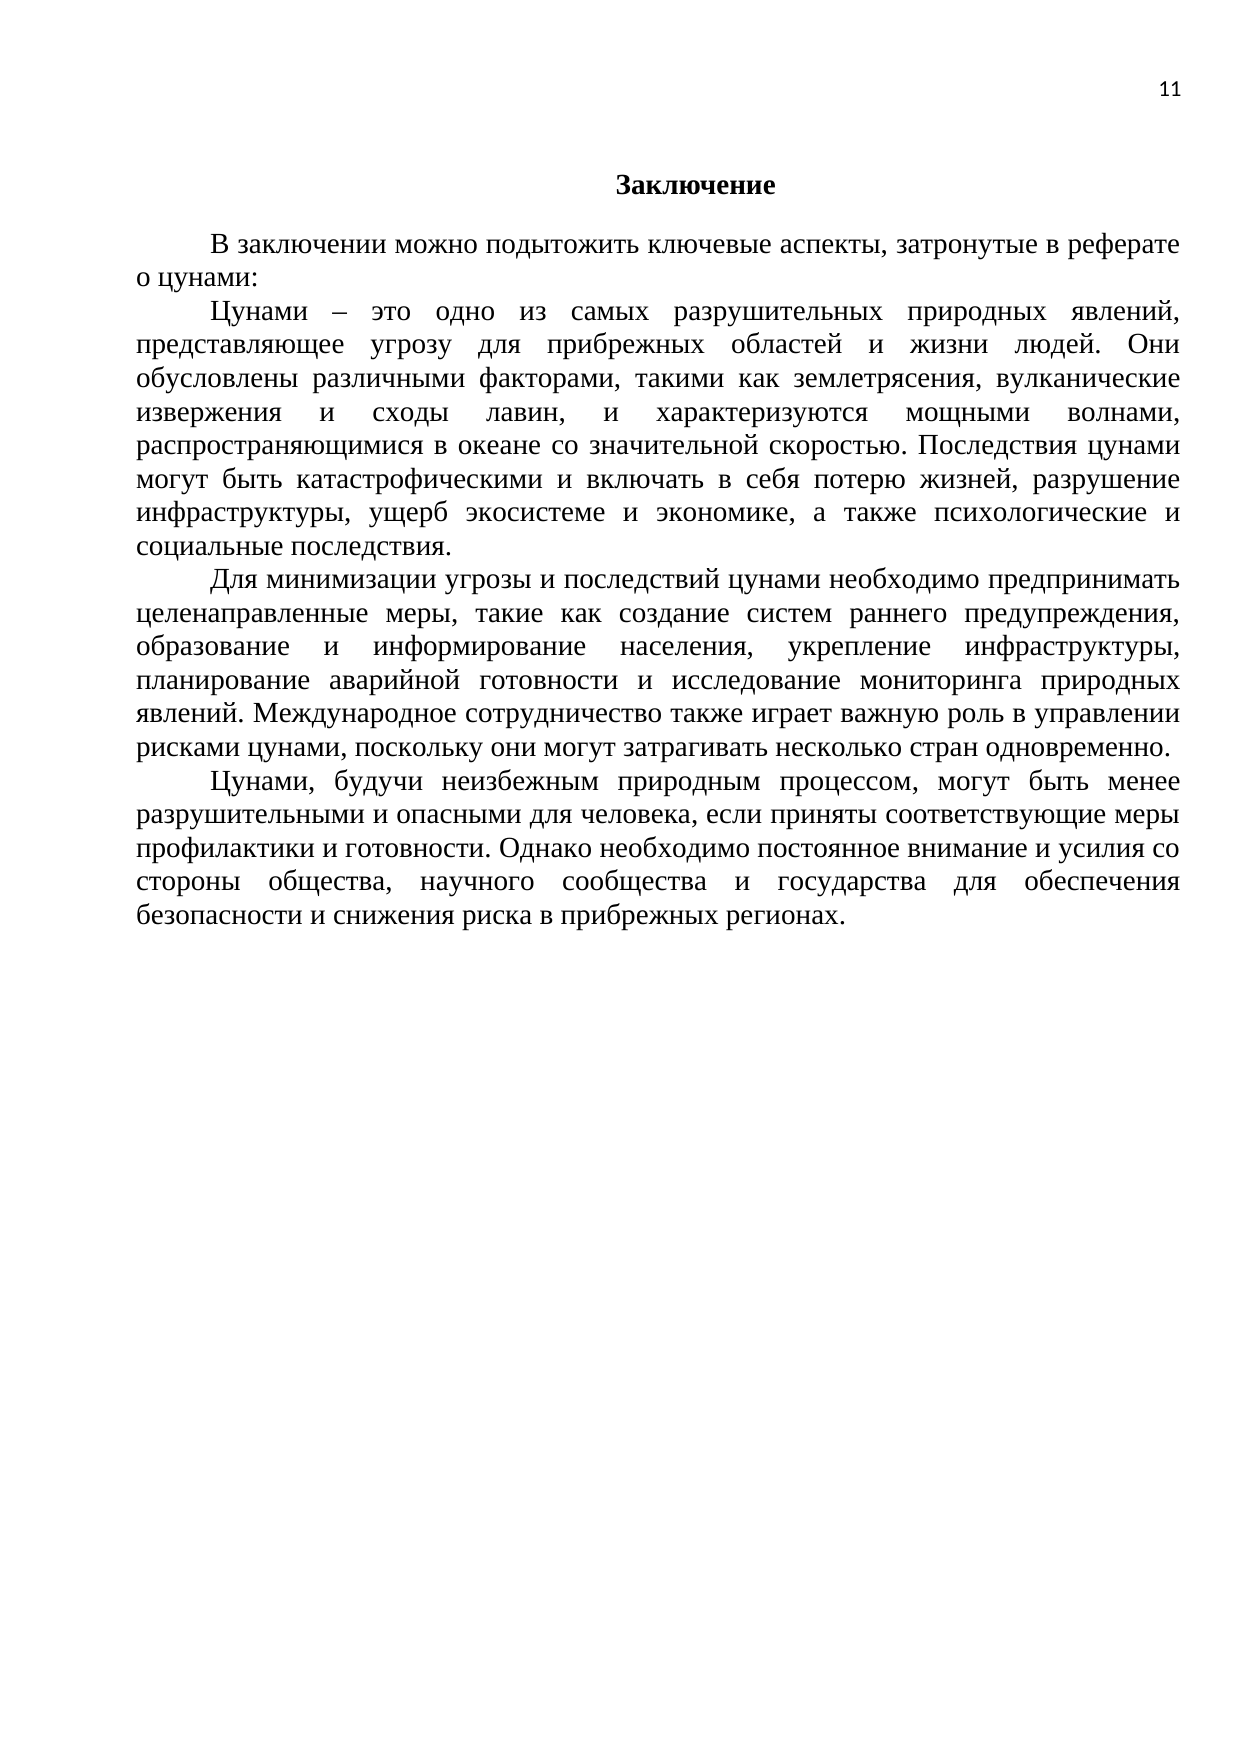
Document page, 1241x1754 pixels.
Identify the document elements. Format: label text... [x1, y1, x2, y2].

text Заключение [136, 167, 1181, 201]
text Для минимизации угрозы и последствий цунами необходимо предпринимать целенаправленные меры, такие как создание систем раннего предупреждения, образование и информирование населения, укрепление инфраструктуры, планирование аварийной готовности и исследование мониторинга природных явлений. Международное сотрудничество также играет важную роль в управлении рисками цунами, поскольку они могут затрагивать несколько стран одновременно. [136, 561, 1181, 763]
text В заключении можно подытожить ключевые аспекты, затронутые в реферате о цунами: [136, 226, 1181, 293]
text Цунами, будучи неизбежным природным процессом, могут быть менее разрушительными и опасными для человека, если приняты соответствующие меры профилактики и готовности. Однако необходимо постоянное внимание и усилия со стороны общества, научного сообщества и государства для обеспечения безопасности и снижения риска в прибрежных регионах. [136, 763, 1181, 930]
text Цунами – это одно из самых разрушительных природных явлений, представляющее угрозу для прибрежных областей и жизни людей. Они обусловлены различными факторами, такими как землетрясения, вулканические извержения и сходы лавин, и характеризуются мощными волнами, распространяющимися в океане со значительной скоростью. Последствия цунами могут быть катастрофическими и включать в себя потерю жизней, разрушение инфраструктуры, ущерб экосистеме и экономике, а также психологические и социальные последствия. [136, 293, 1181, 561]
